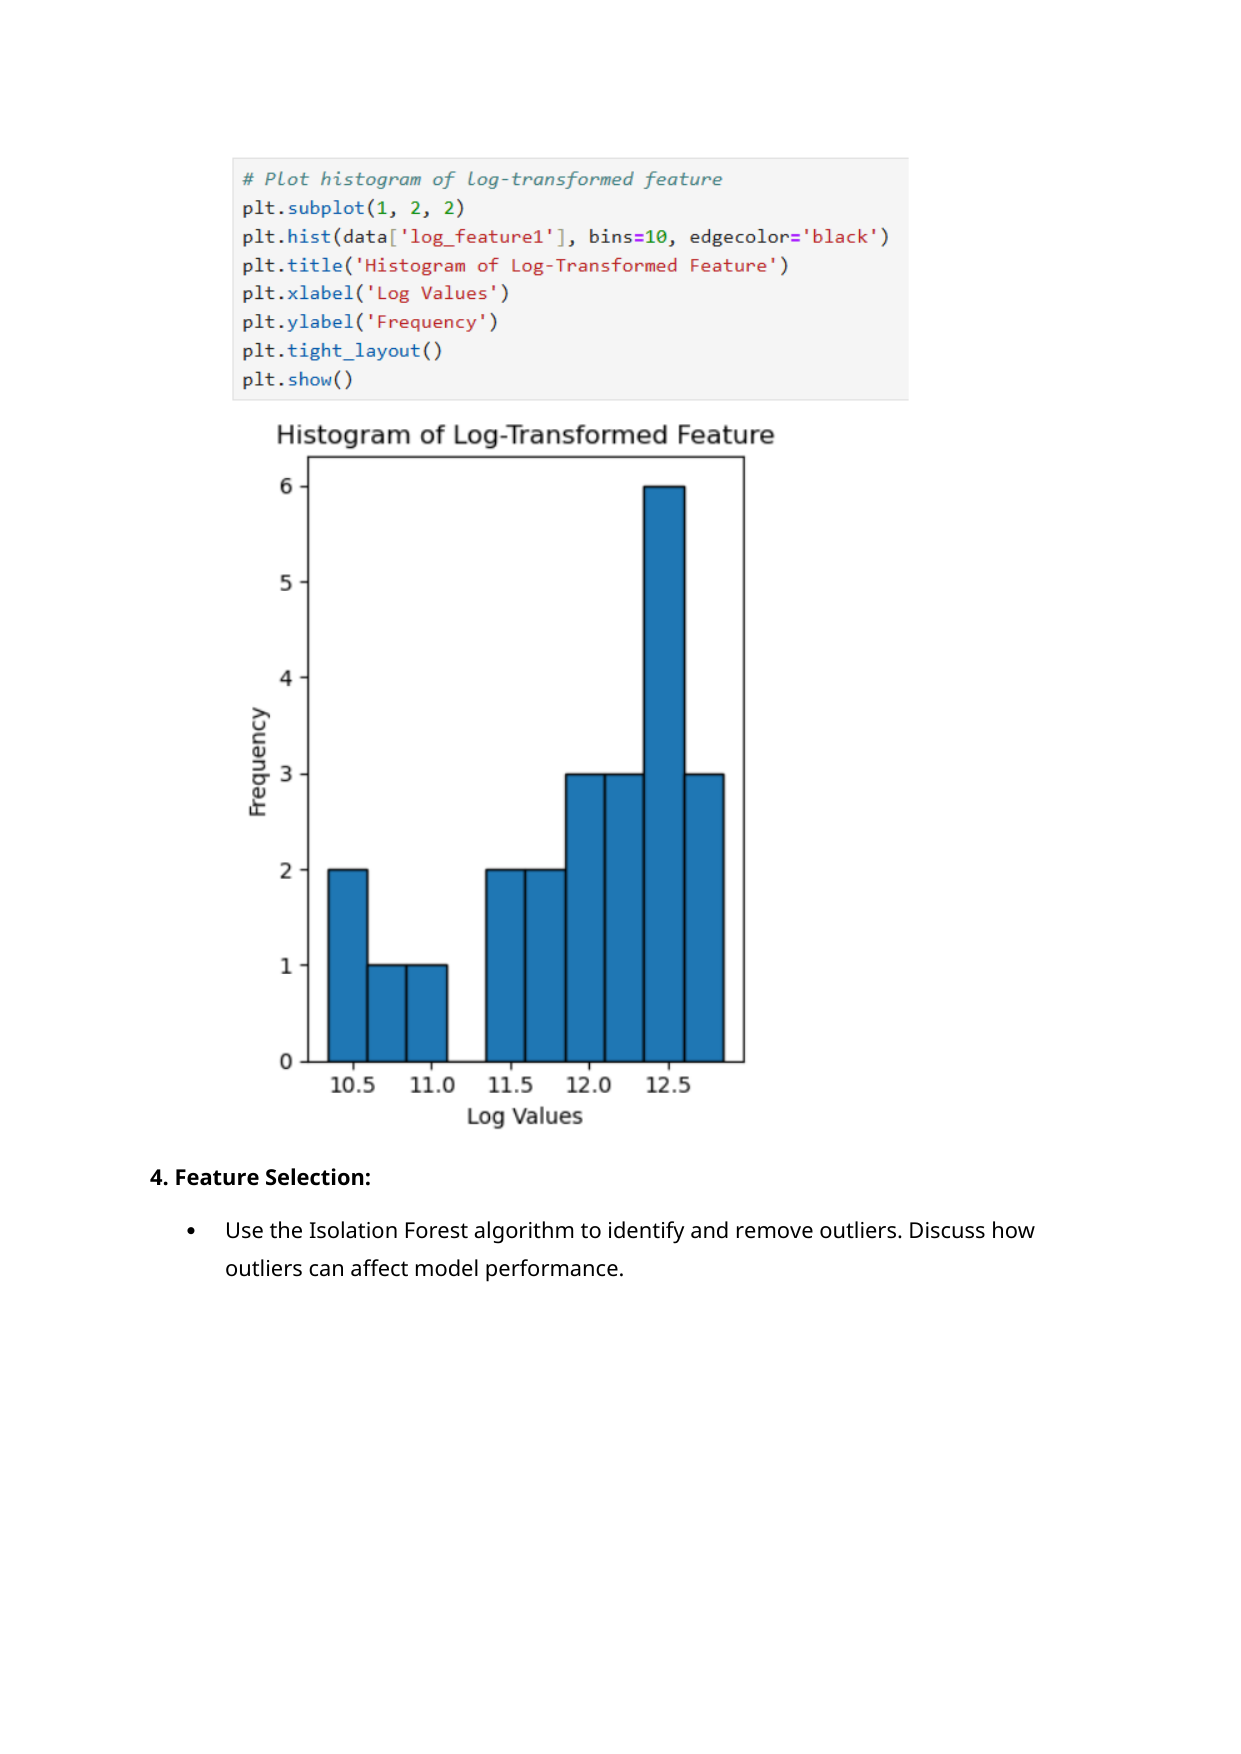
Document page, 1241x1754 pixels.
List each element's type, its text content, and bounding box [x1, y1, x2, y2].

text 4. Feature Selection: [150, 1162, 1090, 1191]
list Use the Isolation Forest algorithm to identify and remove outliers. Discuss how outliers can affect model performance. [187, 1216, 1090, 1282]
picture [225, 150, 909, 1138]
